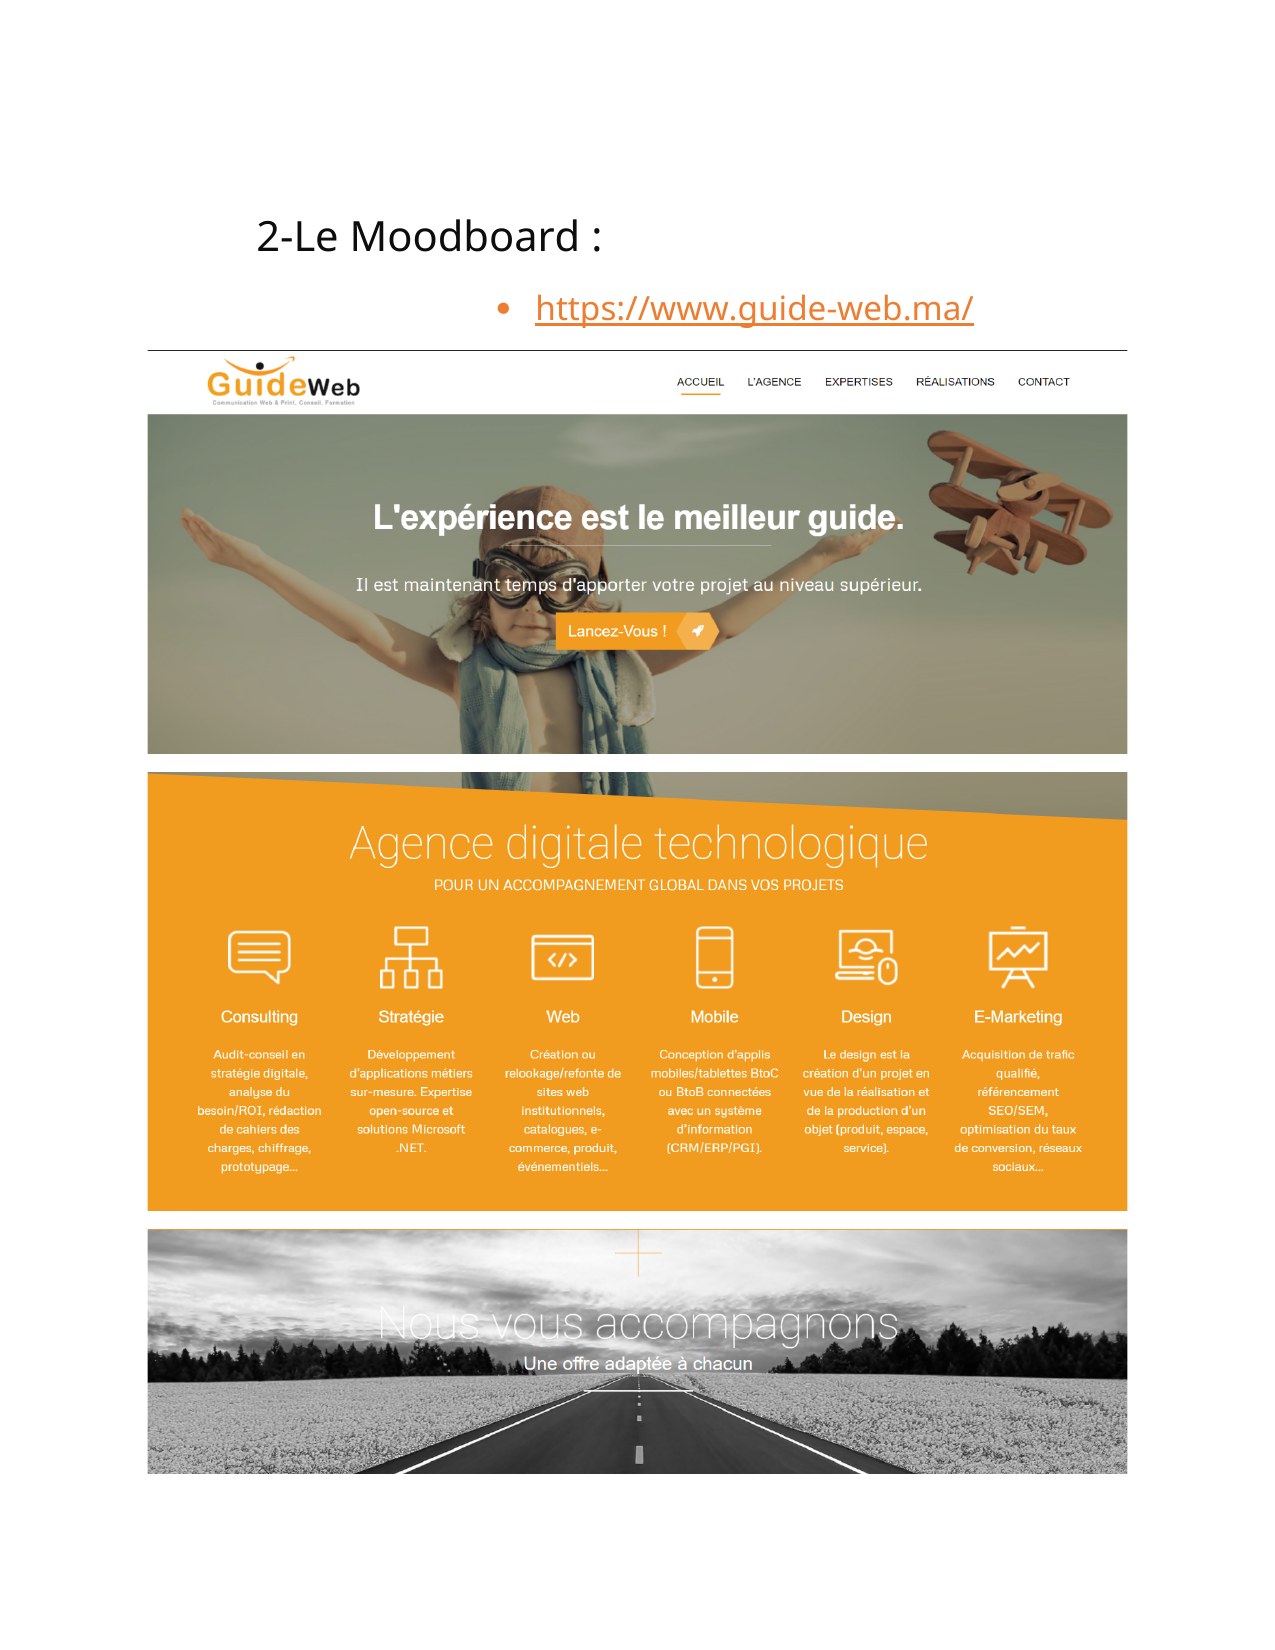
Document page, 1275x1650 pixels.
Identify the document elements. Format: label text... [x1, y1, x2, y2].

picture [147, 1229, 1128, 1474]
picture [147, 772, 1128, 1211]
list https://www.guide-web.ma/ [498, 285, 1127, 330]
text 2-Le Moodboard : [148, 207, 1127, 264]
picture [147, 350, 1128, 754]
